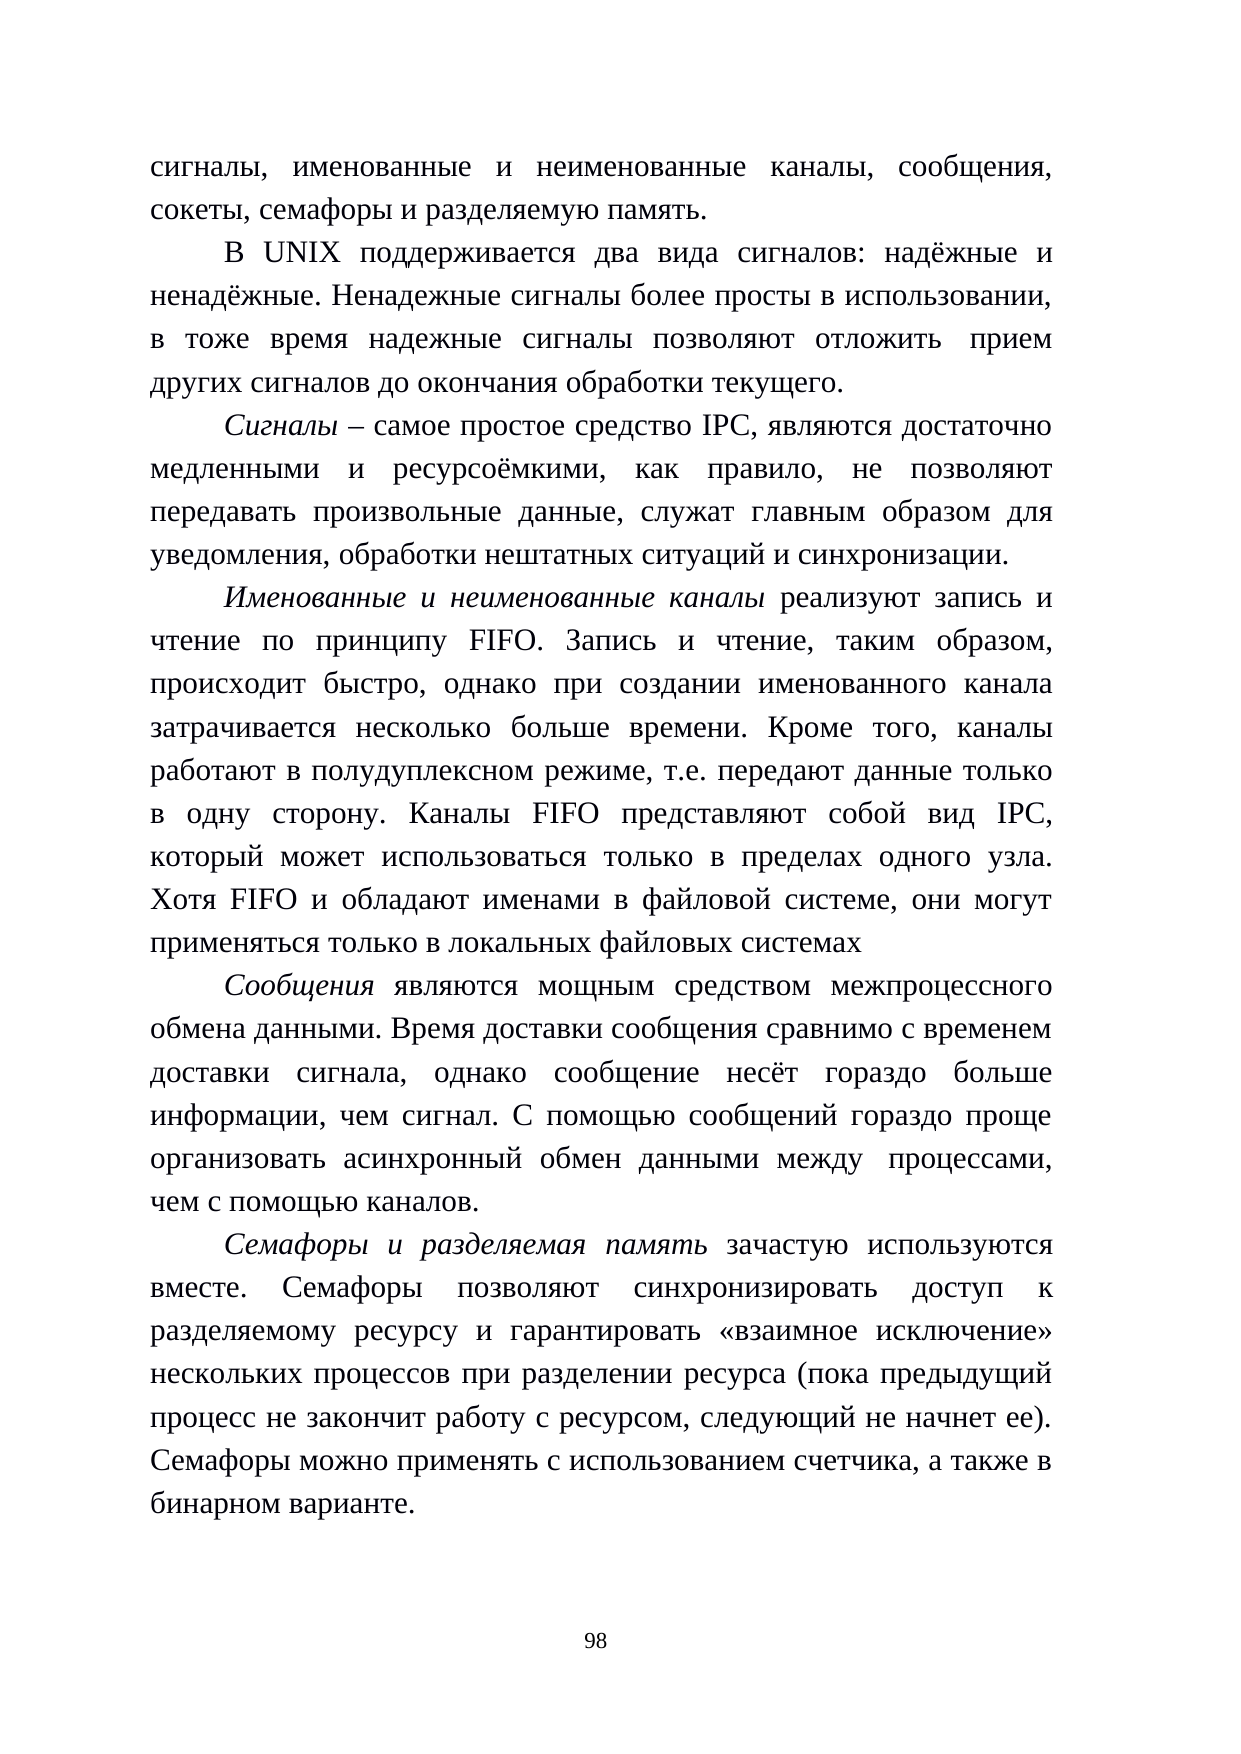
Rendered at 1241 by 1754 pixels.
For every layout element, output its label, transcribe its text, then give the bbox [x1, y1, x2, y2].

text Семафоры и разделяемая память зачастую используются вместе. Семафоры позволяют синхронизировать доступ к разделяемому ресурсу и гарантировать «взаимное исключение» нескольких процессов при разделении ресурса (пока предыдущий процесс не закончит работу с ресурсом, следующий не начнет ее). Семафоры можно применять с использованием счетчика, а также в бинарном варианте. [150, 1225, 1053, 1520]
text сигналы, именованные и неименованные каналы, сообщения, сокеты, семафоры и разделяемую память. [150, 147, 1052, 226]
text Сообщения являются мощным средством межпроцессного обмена данными. Время доставки сообщения сравнимо с временем доставки сигнала, однако сообщение несёт гораздо больше информации, чем сигнал. С помощью сообщений гораздо проще организовать асинхронный обмен данными между процессами, чем с помощью каналов. [150, 967, 1053, 1218]
text В UNIX поддерживается два вида сигналов: надёжные и ненадёжные. Ненадежные сигналы более просты в использовании, в тоже время надежные сигналы позволяют отложить прием других сигналов до окончания обработки текущего. [150, 233, 1053, 399]
text Именованные и неименованные каналы реализуют запись и чтение по принципу FIFO. Запись и чтение, таким образом, происходит быстро, однако при создании именованного канала затрачивается несколько больше времени. Кроме того, каналы работают в полудуплексном режиме, т.е. передают данные только в одну сторону. Каналы FIFO представляют собой вид IPC, который может использоваться только в пределах одного узла. Хотя FIFO и обладают именами в файловой системе, они могут применяться только в локальных файловых системах [150, 578, 1053, 959]
text Сигналы – самое простое средство IPC, являются достаточно медленными и ресурсоёмкими, как правило, не позволяют передавать произвольные данные, служат главным образом для уведомления, обработки нештатных ситуаций и синхронизации. [150, 406, 1053, 571]
